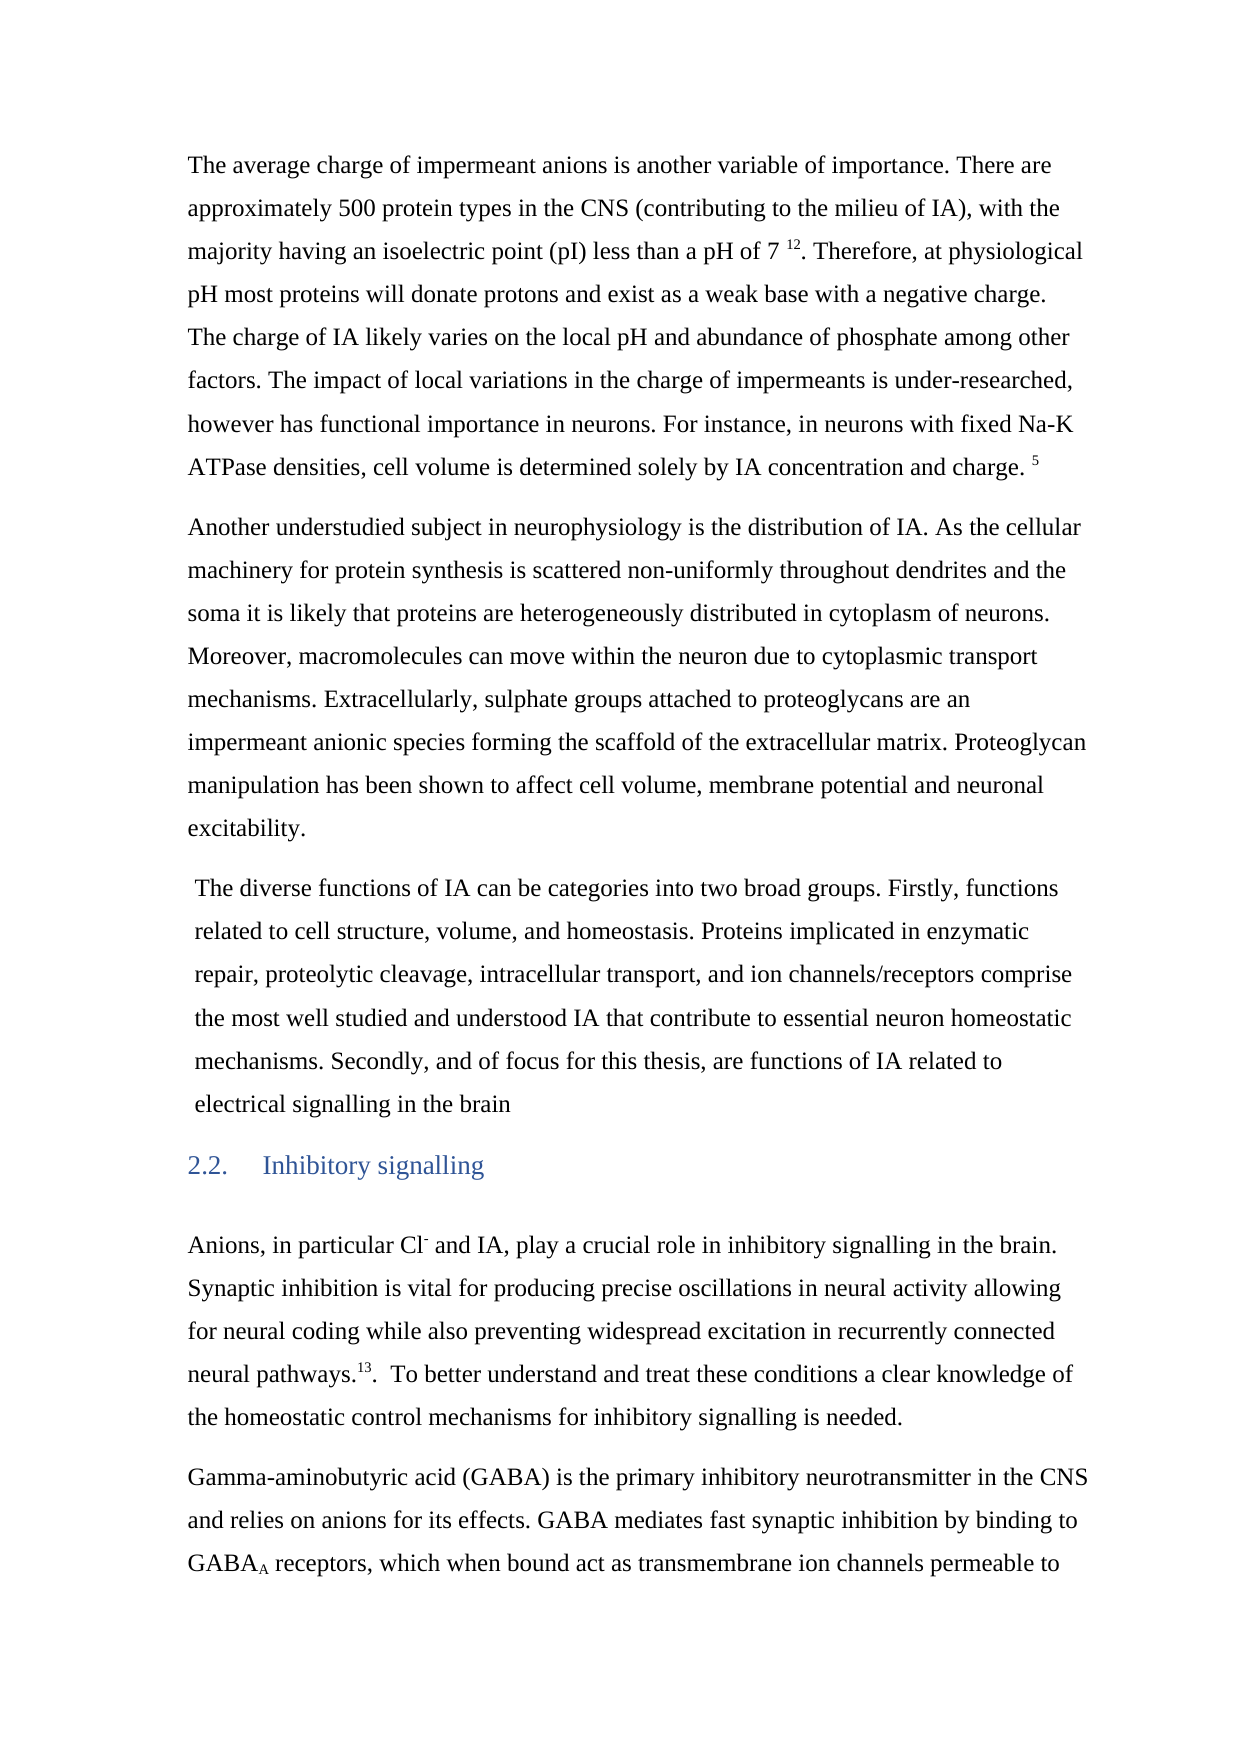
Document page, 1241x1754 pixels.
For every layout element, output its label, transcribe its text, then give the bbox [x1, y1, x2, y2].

text Another understudied subject in neurophysiology is the distribution of IA. As the cellular machinery for protein synthesis is scattered non-uniformly throughout dendrites and the soma it is likely that proteins are heterogeneously distributed in cytoplasm of neurons. Moreover, macromolecules can move within the neuron due to cytoplasmic transport mechanisms. Extracellularly, sulphate groups attached to proteoglycans are an impermeant anionic species forming the scaffold of the extracellular matrix. Proteoglycan manipulation has been shown to affect cell volume, membrane potential and neuronal excitability. [187, 512, 1090, 842]
subtitle Inhibitory signalling [187, 1149, 1090, 1180]
text The diverse functions of IA can be categories into two broad groups. Firstly, functions related to cell structure, volume, and homeostasis. Proteins implicated in enzymatic repair, proteolytic cleavage, intracellular transport, and ion channels/receptors comprise the most well studied and understood IA that contribute to essential neuron homeostatic mechanisms. Secondly, and of focus for this thesis, are functions of IA related to electrical signalling in the brain [194, 873, 1090, 1118]
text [187, 1462, 1090, 1577]
text The average charge of impermeant anions is another variable of importance. There are approximately 500 protein types in the CNS (contributing to the milieu of IA), with the majority having an isoelectric point (pI) less than a pH of 7 . Therefore, at physiological pH most proteins will donate protons and exist as a weak base with a negative charge. The charge of IA likely varies on the local pH and abundance of phosphate among other factors. The impact of local variations in the charge of impermeants is under-researched, however has functional importance in neurons. For instance, in neurons with fixed Na-K ATPase densities, cell volume is determined solely by IA concentration and charge. [187, 150, 1090, 481]
text Anions, in particular Cl- and IA, play a crucial role in inhibitory signalling in the brain. Synaptic inhibition is vital for producing precise oscillations in neural activity allowing for neural coding while also preventing widespread excitation in recurrently connected neural pathways.. To better understand and treat these conditions a clear knowledge of the homeostatic control mechanisms for inhibitory signalling is needed. [187, 1230, 1090, 1431]
